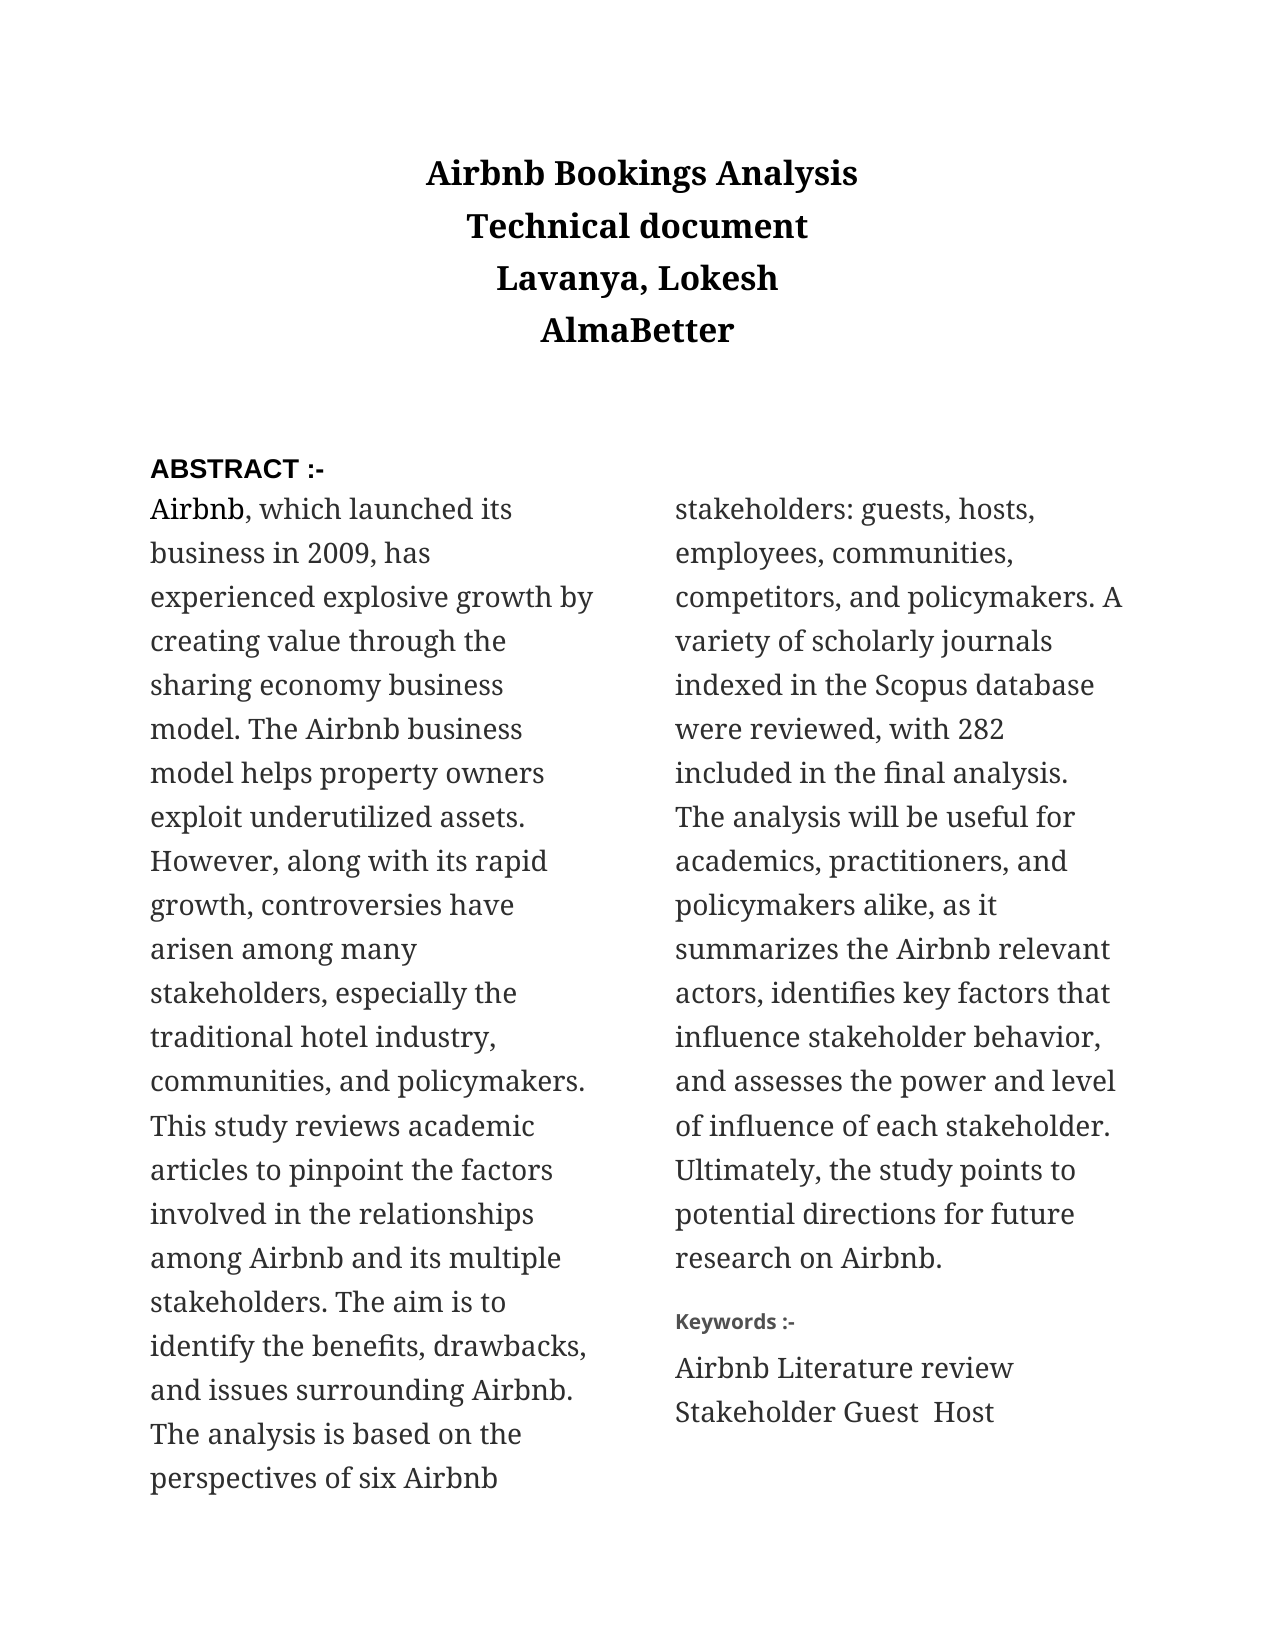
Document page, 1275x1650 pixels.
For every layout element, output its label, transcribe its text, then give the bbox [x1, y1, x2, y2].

subtitle Keywords :- [675, 1307, 1125, 1336]
text Lavanya, Lokesh [150, 255, 1125, 300]
text AlmaBetter [150, 307, 1125, 352]
text Airbnb Bookings Analysis [150, 150, 1125, 195]
text ABSTRACT :- [150, 453, 1125, 484]
text Airbnb, which launched its business in 2009, has experienced explosive growth by creating value through the sharing economy business model. The Airbnb business model helps property owners exploit underutilized assets. However, along with its rapid growth, controversies have arisen among many stakeholders, especially the traditional hotel industry, communities, and policymakers. This study reviews academic articles to pinpoint the factors involved in the relationships among Airbnb and its multiple stakeholders. The aim is to identify the benefits, drawbacks, and issues surrounding Airbnb. The analysis is based on the perspectives of six Airbnb stakeholders: guests, hosts, employees, communities, competitors, and policymakers. A variety of scholarly journals indexed in the Scopus database were reviewed, with 282 included in the final analysis. The analysis will be useful for academics, practitioners, and policymakers alike, as it summarizes the Airbnb relevant actors, identifies key factors that influence stakeholder behavior, and assesses the power and level of influence of each stakeholder. Ultimately, the study points to potential directions for future research on Airbnb. [675, 489, 1125, 1276]
text Technical document [150, 203, 1125, 248]
text Airbnb, which launched its business in 2009, has experienced explosive growth by creating value through the sharing economy business model. The Airbnb business model helps property owners exploit underutilized assets. However, along with its rapid growth, controversies have arisen among many stakeholders, especially the traditional hotel industry, communities, and policymakers. This study reviews academic articles to pinpoint the factors involved in the relationships among Airbnb and its multiple stakeholders. The aim is to identify the benefits, drawbacks, and issues surrounding Airbnb. The analysis is based on the perspectives of six Airbnb stakeholders: guests, hosts, employees, communities, competitors, and policymakers. A variety of scholarly journals indexed in the Scopus database were reviewed, with 282 included in the final analysis. The analysis will be useful for academics, practitioners, and policymakers alike, as it summarizes the Airbnb relevant actors, identifies key factors that influence stakeholder behavior, and assesses the power and level of influence of each stakeholder. Ultimately, the study points to potential directions for future research on Airbnb. [150, 489, 600, 1497]
text Airbnb Literature review Stakeholder Guest Host Employee Community Competitor Policymaker [675, 1348, 1125, 1430]
